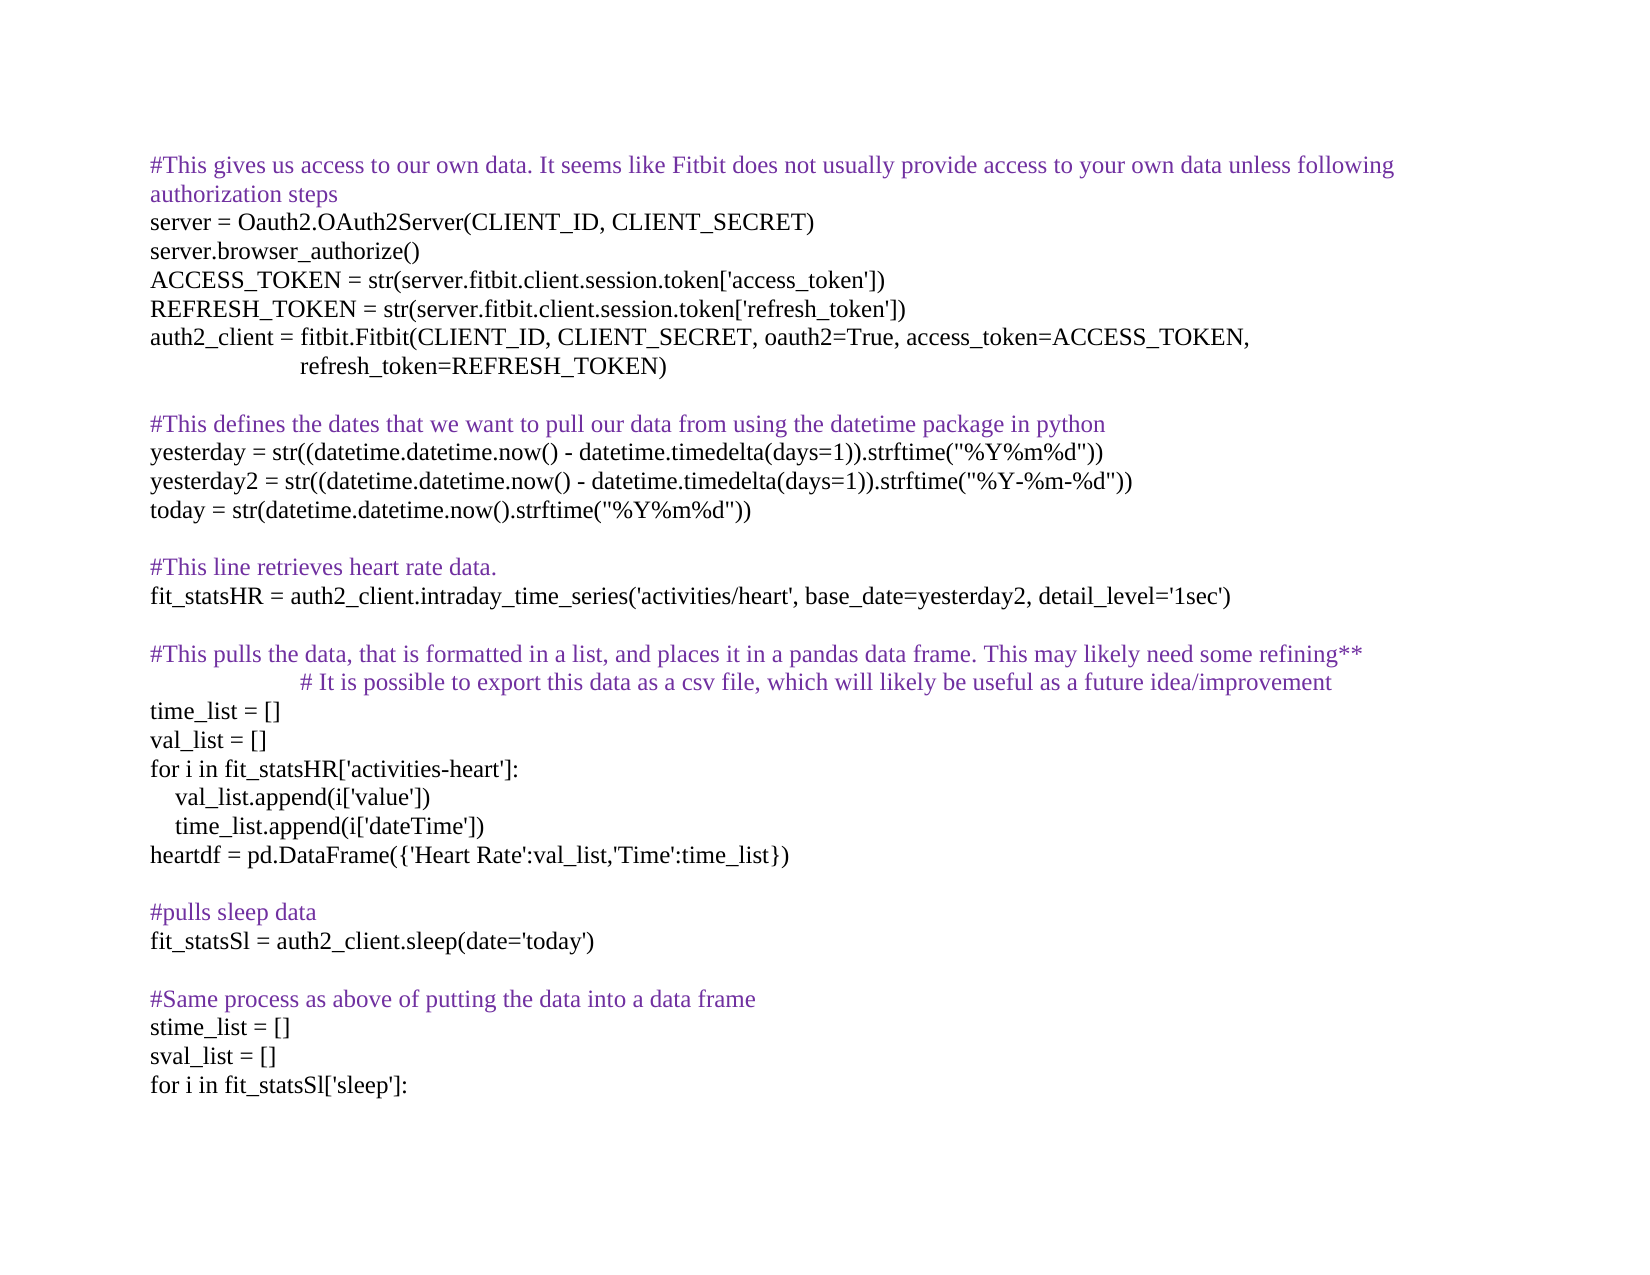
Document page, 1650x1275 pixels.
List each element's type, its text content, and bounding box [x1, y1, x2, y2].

text val_list = [] [150, 725, 1500, 754]
text val_list.append(i['value']) [150, 782, 1500, 811]
text fit_statsHR = auth2_client.intraday_time_series('activities/heart', base_date=yesterday2, detail_level='1sec') [150, 581, 1500, 610]
text yesterday = str((datetime.datetime.now() - datetime.timedelta(days=1)).strftime("%Y%m%d")) [150, 437, 1500, 466]
text today = str(datetime.datetime.now().strftime("%Y%m%d")) [150, 495, 1500, 524]
text stime_list = [] [150, 1012, 1500, 1041]
text refresh_token=REFRESH_TOKEN) [225, 351, 1500, 380]
text time_list = [] [150, 696, 1500, 725]
text ACCESS_TOKEN = str(server.fitbit.client.session.token['access_token']) [150, 265, 1500, 294]
text #This defines the dates that we want to pull our data from using the datetime package in python [150, 409, 1500, 437]
text server.browser_authorize() [150, 236, 1500, 265]
text #This line retrieves heart rate data. [150, 552, 1500, 581]
text heartdf = pd.DataFrame({'Heart Rate':val_list,'Time':time_list}) [150, 840, 1500, 869]
text auth2_client = fitbit.Fitbit(CLIENT_ID, CLIENT_SECRET, oauth2=True, access_token=ACCESS_TOKEN, [150, 322, 1500, 351]
text for i in fit_statsSl['sleep']: [150, 1070, 1500, 1099]
text time_list.append(i['dateTime']) [150, 811, 1500, 840]
text # It is possible to export this data as a csv file, which will likely be useful as a future idea/improvement [150, 667, 1500, 696]
text #This pulls the data, that is formatted in a list, and places it in a pandas data frame. This may likely need some refining** [150, 639, 1500, 667]
text #This gives us access to our own data. It seems like Fitbit does not usually provide access to your own data unless following authorization steps [150, 150, 1500, 207]
text fit_statsSl = auth2_client.sleep(date='today') [150, 926, 1500, 955]
text #pulls sleep data [150, 897, 1500, 926]
text REFRESH_TOKEN = str(server.fitbit.client.session.token['refresh_token']) [150, 294, 1500, 322]
text sval_list = [] [150, 1041, 1500, 1070]
text server = Oauth2.OAuth2Server(CLIENT_ID, CLIENT_SECRET) [150, 207, 1500, 236]
text yesterday2 = str((datetime.datetime.now() - datetime.timedelta(days=1)).strftime("%Y-%m-%d")) [150, 466, 1500, 495]
text #Same process as above of putting the data into a data frame [150, 984, 1500, 1012]
text for i in fit_statsHR['activities-heart']: [150, 754, 1500, 782]
